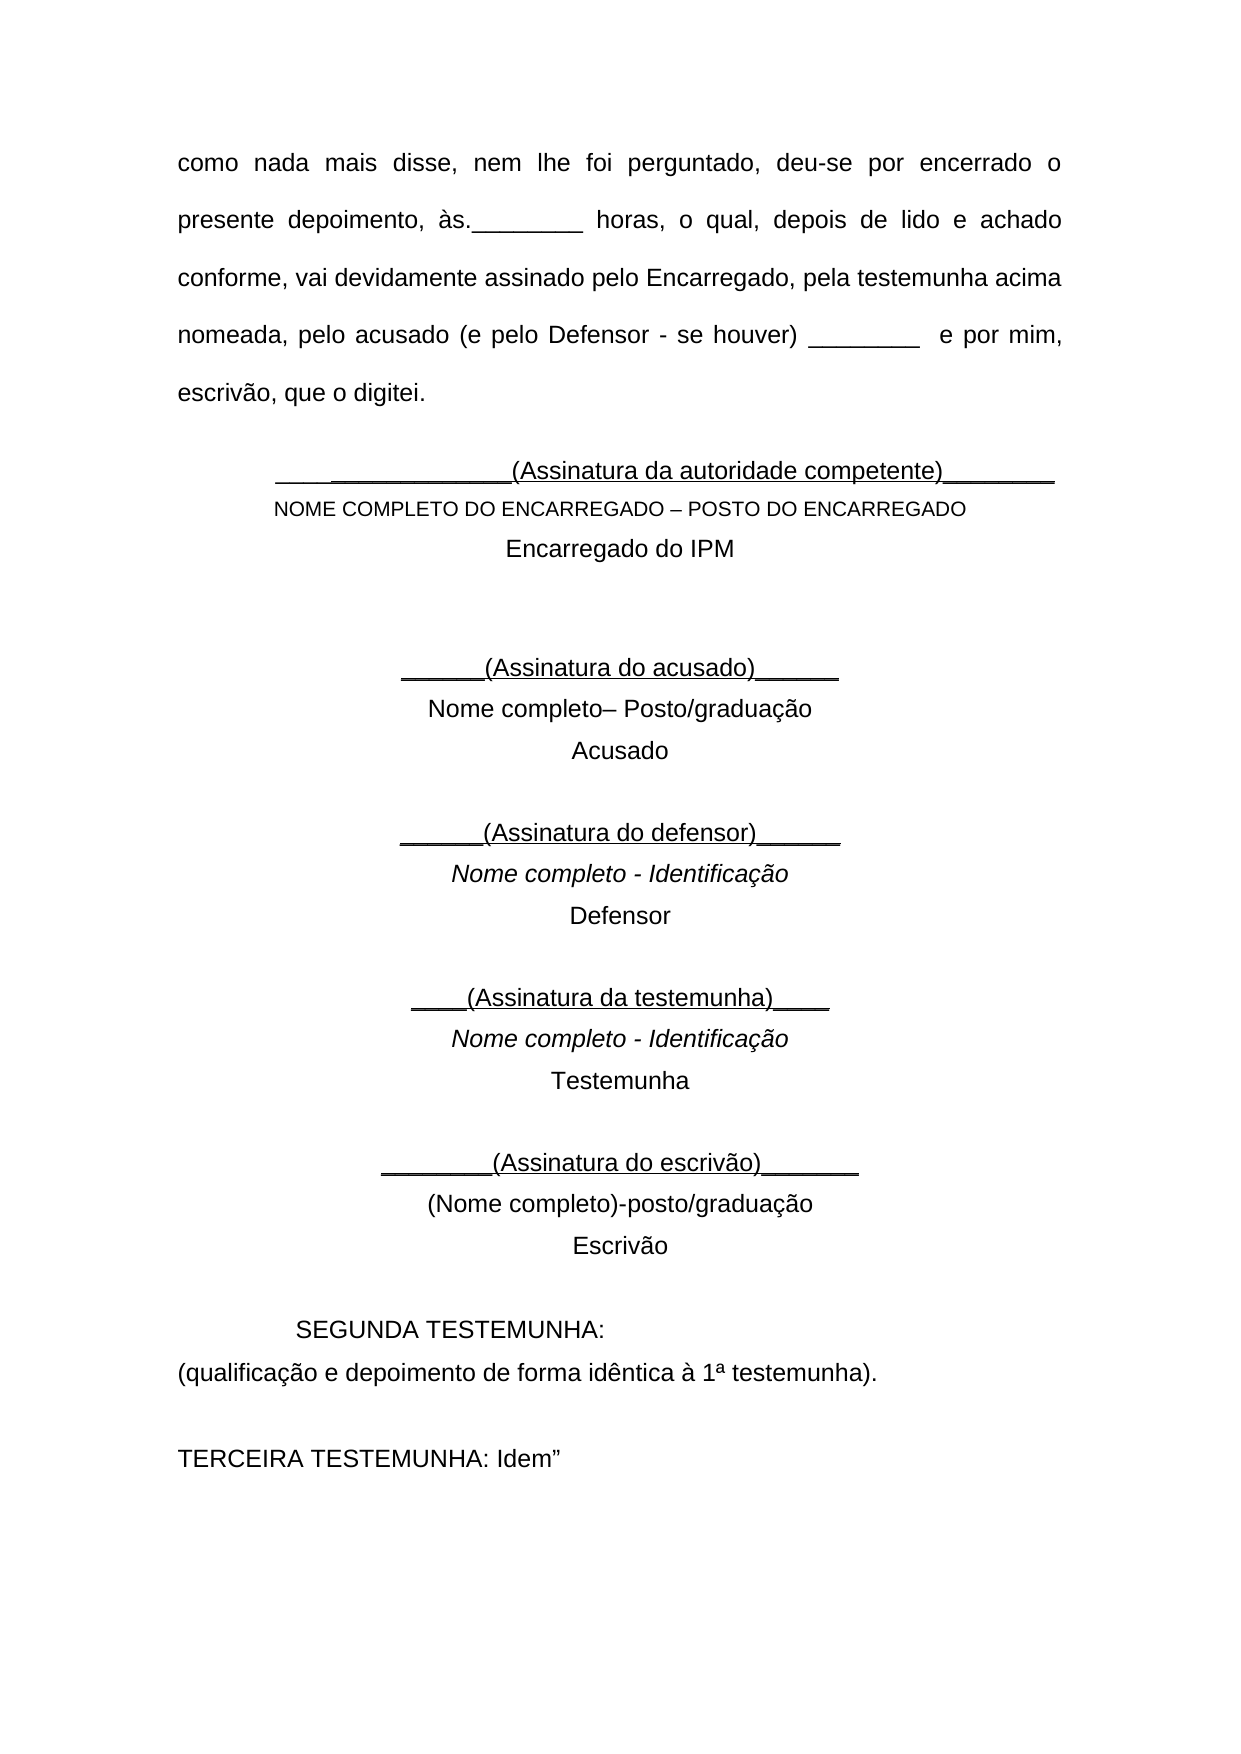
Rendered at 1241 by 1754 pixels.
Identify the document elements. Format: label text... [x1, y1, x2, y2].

text ______(Assinatura do acusado)______ [177, 653, 1063, 682]
text (qualificação e depoimento de forma idêntica à 1ª testemunha). [177, 1358, 1063, 1387]
text Nome completo - Identificação [177, 1024, 1063, 1053]
text _________________(Assinatura da autoridade competente)________ [177, 456, 1063, 485]
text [177, 148, 1063, 406]
text NOME COMPLETO DO ENCARREGADO – POSTO DO ENCARREGADO [177, 497, 1063, 521]
text (Nome completo)-posto/graduação [177, 1189, 1063, 1218]
text ________(Assinatura do escrivão)_______ [177, 1148, 1063, 1177]
text SEGUNDA TESTEMUNHA: [177, 1315, 1063, 1344]
text ______(Assinatura do defensor)______ [177, 818, 1063, 847]
text Testemunha [177, 1066, 1063, 1094]
text Encarregado do IPM [177, 534, 1063, 562]
text TERCEIRA TESTEMUNHA: Idem” [177, 1444, 1063, 1473]
text Escrivão [177, 1231, 1063, 1259]
text ____(Assinatura da testemunha)____ [177, 983, 1063, 1012]
text Defensor [177, 901, 1063, 929]
text Acusado [177, 736, 1063, 764]
text Nome completo - Identificação [177, 859, 1063, 888]
text Nome completo– Posto/graduação [177, 694, 1063, 723]
